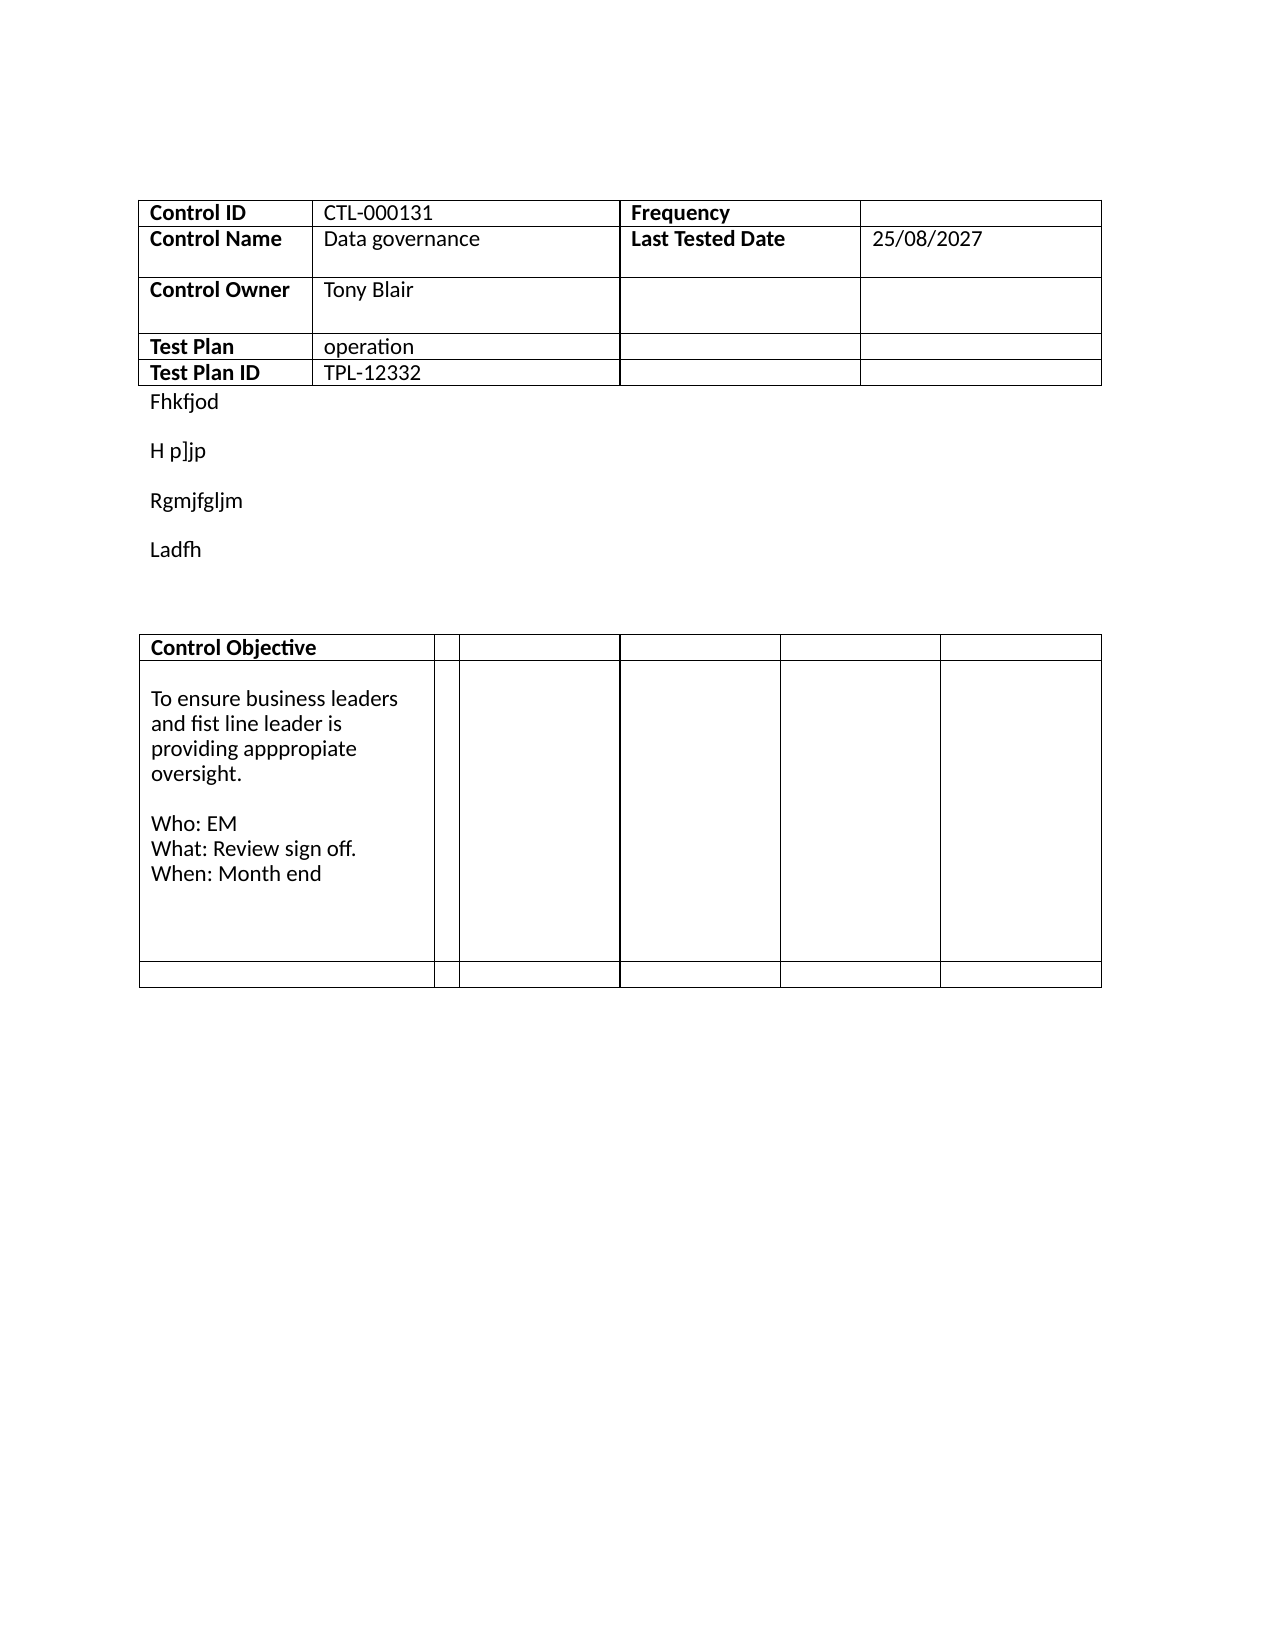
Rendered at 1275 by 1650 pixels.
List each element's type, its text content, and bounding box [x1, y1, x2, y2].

table_header [435, 635, 459, 660]
text Rgmjfgljm [150, 485, 1125, 514]
table_cell [941, 962, 1101, 987]
table_cell Control Owner [139, 278, 312, 333]
table_cell To ensure business leaders and fist line leader is providing apppropiate oversight. Who: EM What: Review sign off. When: Month end [140, 661, 434, 961]
table_cell Tony Blair [313, 278, 619, 333]
table_header [941, 635, 1101, 660]
table_cell [460, 661, 619, 961]
table_cell [460, 962, 619, 987]
table_cell Control Name [139, 227, 312, 277]
table_cell [781, 962, 940, 987]
table_header Control ID [139, 201, 312, 226]
table_header [460, 635, 619, 660]
table_cell Test Plan [139, 334, 312, 359]
table_cell TPL-12332 [313, 360, 619, 385]
text Fhkfjod [150, 386, 1125, 415]
table_cell [621, 661, 780, 961]
table_header Control Objective [140, 635, 434, 660]
table_cell [861, 278, 1101, 333]
text Ladfh [150, 535, 1125, 564]
table_cell [621, 278, 860, 333]
table_cell [621, 962, 780, 987]
table_header [621, 635, 780, 660]
text H p]jp [150, 436, 1125, 464]
table_cell Data governance [313, 227, 619, 277]
table_cell [781, 661, 940, 961]
table_header Frequency [621, 201, 860, 226]
table_cell Last Tested Date [621, 227, 860, 277]
table_cell 25/08/2027 [861, 227, 1101, 277]
table_header [781, 635, 940, 660]
table_header CTL-000131 [313, 201, 619, 226]
table_cell [140, 962, 434, 987]
table_cell Test Plan ID [139, 360, 312, 385]
table_cell operation [313, 334, 619, 359]
table_cell [861, 334, 1101, 359]
table_cell [621, 334, 860, 359]
table_cell [941, 661, 1101, 961]
table_cell [861, 360, 1101, 385]
table_cell [621, 360, 860, 385]
table_cell [435, 962, 459, 987]
table_cell [435, 661, 459, 961]
table_header [861, 201, 1101, 226]
